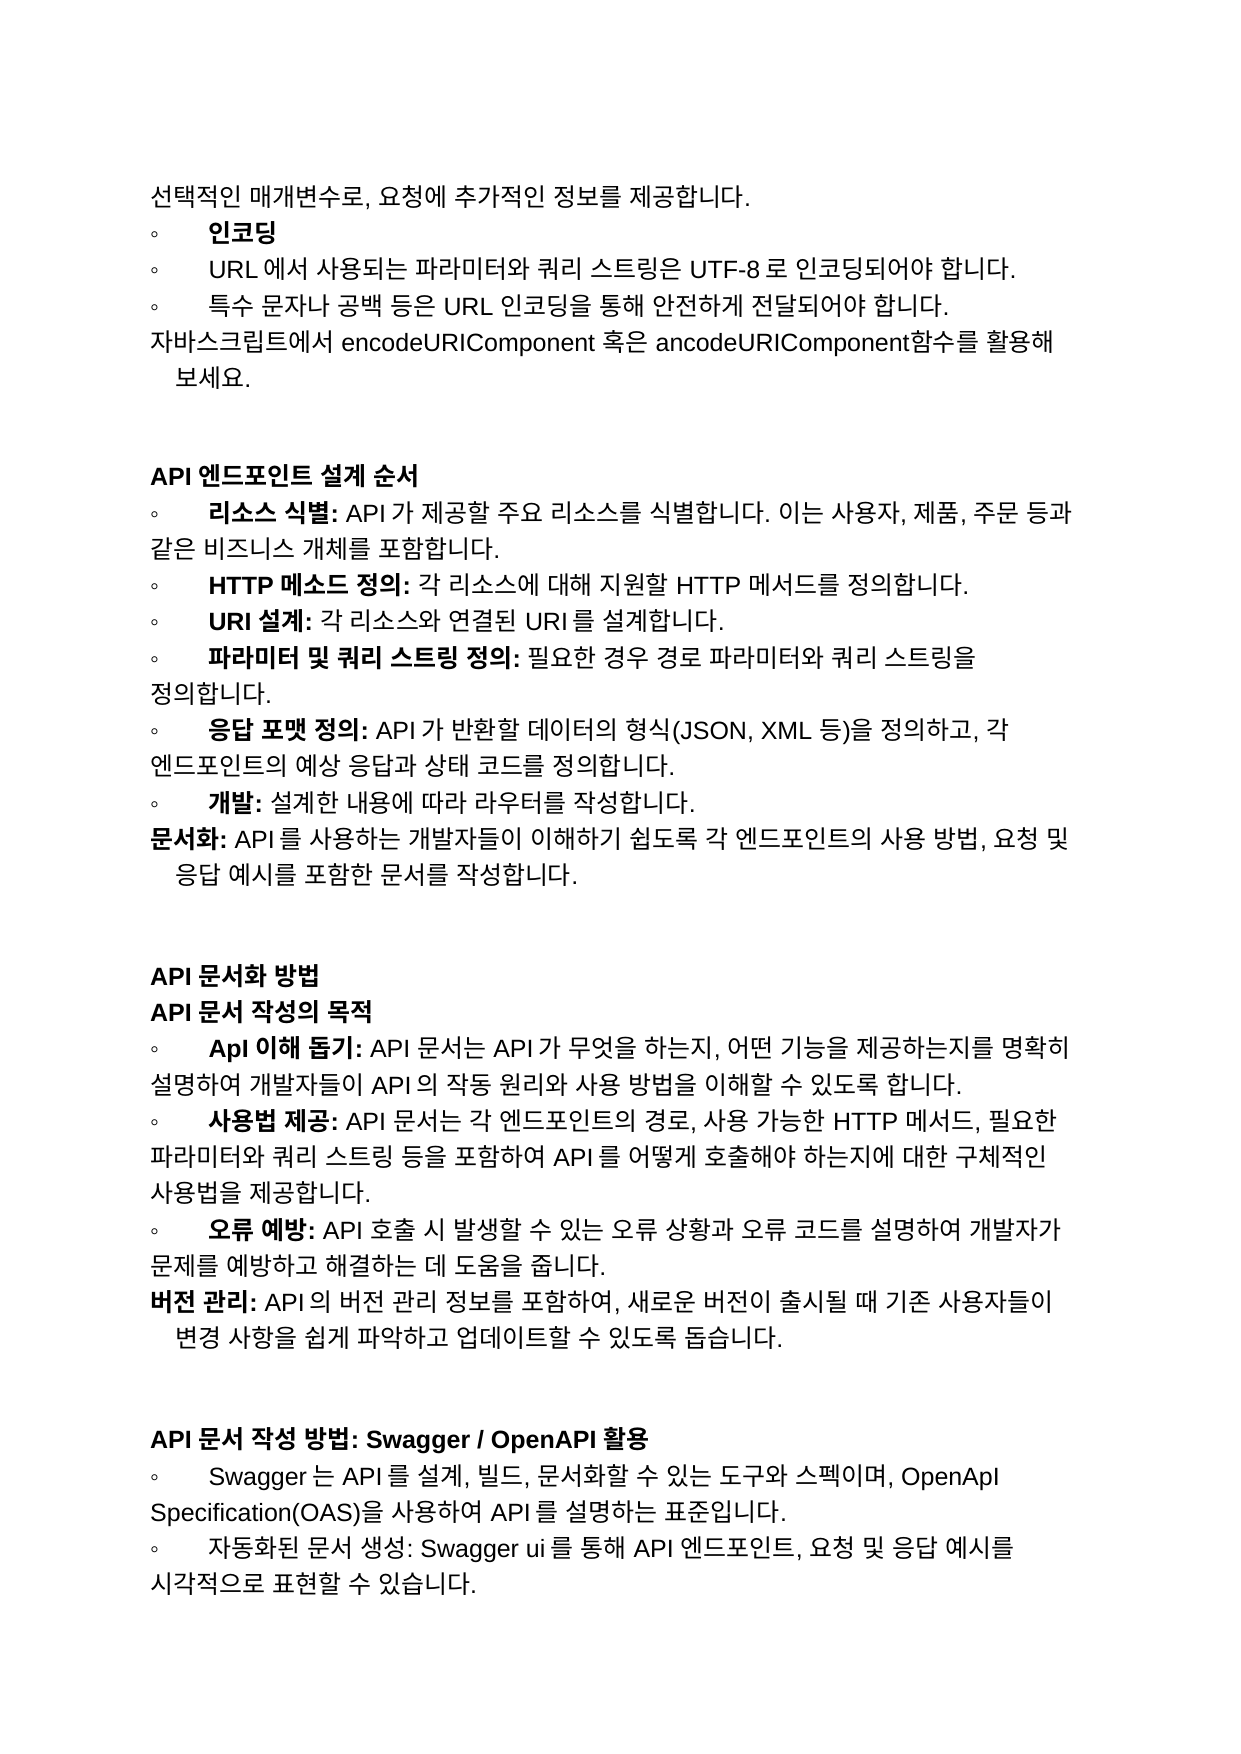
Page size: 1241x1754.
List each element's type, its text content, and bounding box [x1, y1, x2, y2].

list ﻿﻿특수 문자나 공백 등은 URL 인코딩을 통해 안전하게 전달되어야 합니다. [150, 286, 1090, 322]
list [150, 177, 1090, 213]
list ﻿﻿﻿리소스 식별: API가 제공할 주요 리소스를 식별합니다. 이는 사용자, 제품, 주문 등과 같은 비즈니스 개체를 포함합니다. [150, 493, 1090, 566]
list ﻿﻿인코딩 [150, 213, 1090, 250]
list ﻿﻿Swagger는 API를 설계, 빌드, 문서화할 수 있는 도구와 스펙이며, OpenApI Specification(OAS)을 사용하여 API를 설명하는 표준입니다. [150, 1456, 1090, 1528]
text ﻿﻿자바스크립트에서 encodeURIComponent 혹은 ancodeURIComponent 함수를 활용해 보세요. [150, 322, 1090, 395]
text ﻿﻿﻿문서화: API를 사용하는 개발자들이 이해하기 쉽도록 각 엔드포인트의 사용 방법, 요청 및 응답 예시를 포함한 문서를 작성합니다. [150, 819, 1090, 892]
list ﻿﻿﻿응답 포맷 정의: API가 반환할 데이터의 형식(JSON, XML 등)을 정의하고, 각 엔드포인트의 예상 응답과 상태 코드를 정의합니다. [150, 711, 1090, 783]
list ﻿﻿사용법 제공: API 문서는 각 엔드포인트의 경로, 사용 가능한 HTTP 메서드, 필요한 파라미터와 쿼리 스트링 등을 포함하여 API를 어떻게 호출해야 하는지에 대한 구체적인 사용법을 제공합니다. [150, 1101, 1090, 1210]
text ﻿﻿버전 관리: API의 버전 관리 정보를 포함하여, 새로운 버전이 출시될 때 기존 사용자들이 변경 사항을 쉽게 파악하고 업데이트할 수 있도록 돕습니다. [150, 1283, 1090, 1355]
list ﻿﻿오류 예방: API 호출 시 발생할 수 있는 오류 상황과 오류 코드를 설명하여 개발자가 문제를 예방하고 해결하는 데 도움을 줍니다. [150, 1210, 1090, 1283]
text API 엔드포인트 설계 순서 [150, 457, 1090, 493]
list ﻿﻿URL에서 사용되는 파라미터와 쿼리 스트링은 UTF-8로 인코딩되어야 합니다. [150, 250, 1090, 286]
list ﻿﻿﻿파라미터 및 쿼리 스트링 정의: 필요한 경우 경로 파라미터와 쿼리 스트링을 정의합니다. [150, 638, 1090, 711]
text API 문서화 방법 [150, 956, 1090, 993]
list ﻿﻿﻿개발: 설계한 내용에 따라 라우터를 작성합니다. [150, 783, 1090, 819]
list ﻿﻿ApI 이해 돕기: API 문서는 API가 무엇을 하는지, 어떤 기능을 제공하는지를 명확히 설명하여 개발자들이 API의 작동 원리와 사용 방법을 이해할 수 있도록 합니다. [150, 1029, 1090, 1101]
text API 문서 작성의 목적 [150, 993, 1090, 1029]
list ﻿﻿﻿HTTP 메소드 정의: 각 리소스에 대해 지원할 HTTP 메서드를 정의합니다. [150, 566, 1090, 602]
text API 문서 작성 방법: Swagger / OpenAPI 활용 [150, 1420, 1090, 1456]
list ﻿﻿﻿URI 설계: 각 리소스와 연결된 URI를 설계합니다. [150, 602, 1090, 638]
list ﻿﻿자동화된 문서 생성: Swagger ui를 통해 API 엔드포인트, 요청 및 응답 예시를 시각적으로 표현할 수 있습니다. [150, 1528, 1090, 1601]
